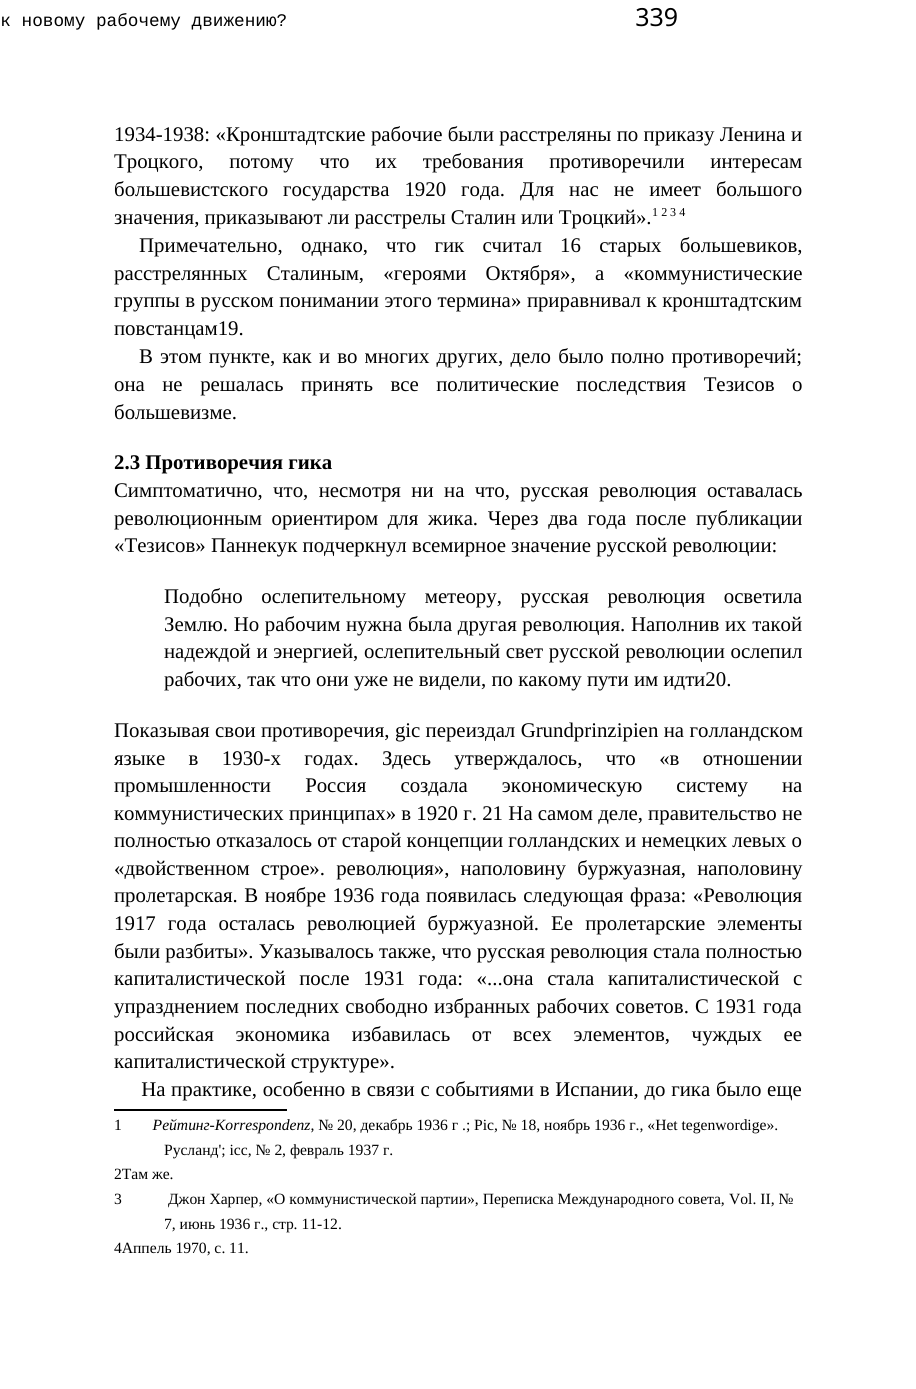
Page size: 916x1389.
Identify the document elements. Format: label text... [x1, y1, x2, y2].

text 2.3 Противоречия гика [114, 450, 803, 474]
text Подобно ослепительному метеору, русская революция осветила Землю. Но рабочим нужна была другая революция. Наполнив их такой надеждой и энергией, ослепительный свет русской революции ослепил рабочих, так что они уже не видели, по какому пути им идти20. [164, 584, 803, 691]
text В этом пункте, как и во многих других, дело было полно противоречий; она не решалась принять все политические последствия Тезисов о большевизме. [114, 344, 803, 424]
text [114, 1077, 803, 1101]
text Симптоматично, что, несмотря ни на что, русская революция оставалась революционным ориентиром для жика. Через два года после публикации «Тезисов» Паннекук подчеркнул всемирное значение русской революции: [114, 478, 803, 557]
text 1934-1938: «Кронштадтские рабочие были расстреляны по приказу Ленина и Троцкого, потому что их требования противоречили интересам большевистского государства 1920 года. Для нас не имеет большого значения, приказывают ли расстрелы Сталин или Троцкий». [114, 121, 803, 229]
text Примечательно, однако, что гик считал 16 старых большевиков, расстрелянных Сталиным, «героями Октября», а «коммунистические группы в русском понимании этого термина» приравнивал к кронштадтским повстанцам19. [114, 233, 803, 340]
text Показывая свои противоречия, gic переиздал Grundprinzipien на голландском языке в 1930-х годах. Здесь утверждалось, что «в отношении промышленности Россия создала экономическую систему на коммунистических принципах» в 1920 г. 21 На самом деле, правительство не полностью отказалось от старой концепции голландских и немецких левых о «двойственном строе». революция», наполовину буржуазная, наполовину пролетарская. В ноябре 1936 года появилась следующая фраза: «Революция 1917 года осталась революцией буржуазной. Ее пролетарские элементы были разбиты». Указывалось также, что русская революция стала полностью капиталистической после 1931 года: «...она стала капиталистической с упразднением последних свободно избранных рабочих советов. С 1931 года российская экономика избавилась от всех элементов, чуждых ее капиталистической структуре». [114, 718, 803, 1073]
